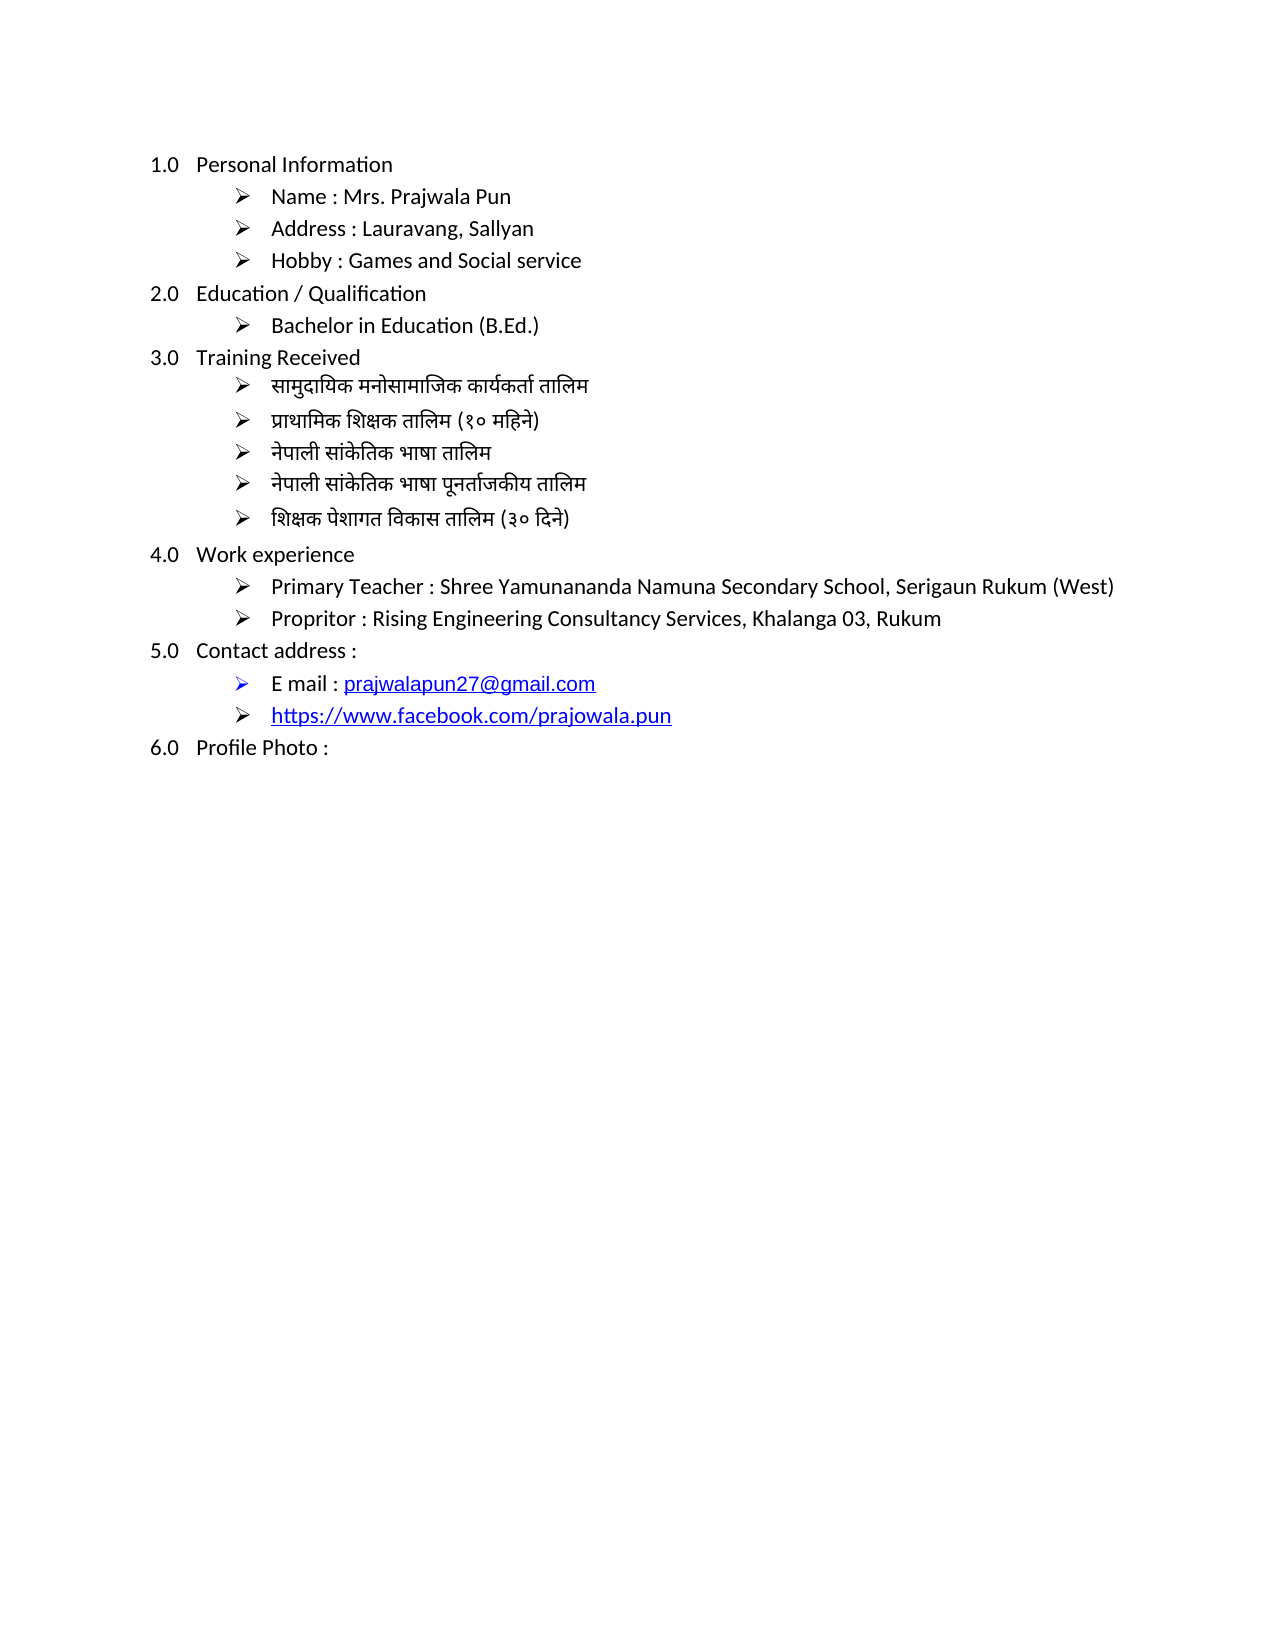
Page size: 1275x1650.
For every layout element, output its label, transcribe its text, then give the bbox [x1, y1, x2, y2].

list Bachelor in Education (B.Ed.) [234, 311, 1125, 339]
list नेपाली सांकेतिक भाषा पूनर्ताजकीय तालिम [234, 473, 1125, 500]
list Name : Mrs. Prajwala Pun [234, 182, 1125, 210]
list Propritor : Rising Engineering Consultancy Services, Khalanga 03, Rukum [234, 604, 1125, 632]
list शिक्षक पेशागत विकास तालिम (३० दिने) [234, 504, 1125, 535]
list प्राथामिक शिक्षक तालिम (१० महिने) [234, 407, 1125, 437]
list Primary Teacher : Shree Yamunananda Namuna Secondary School, Serigaun Rukum (West) [234, 572, 1125, 600]
list Address : Lauravang, Sallyan [234, 214, 1125, 242]
list सामुदायिक मनोसामाजिक कार्यकर्ता तालिम [234, 375, 1125, 402]
list नेपाली सांकेतिक भाषा तालिम [234, 442, 1125, 469]
list Contact address : [150, 636, 1125, 664]
list Education / Qualification [150, 279, 1125, 307]
list Personal Information [150, 150, 1125, 178]
list https://www.facebook.com/prajowala.pun [234, 701, 1125, 729]
list Work experience [150, 540, 1125, 568]
list Training Received [150, 343, 1125, 371]
list Profile Photo : [150, 733, 1125, 761]
list E mail : prajwalapun27@gmail.com [234, 669, 1125, 697]
list Hobby : Games and Social service [234, 247, 1125, 274]
